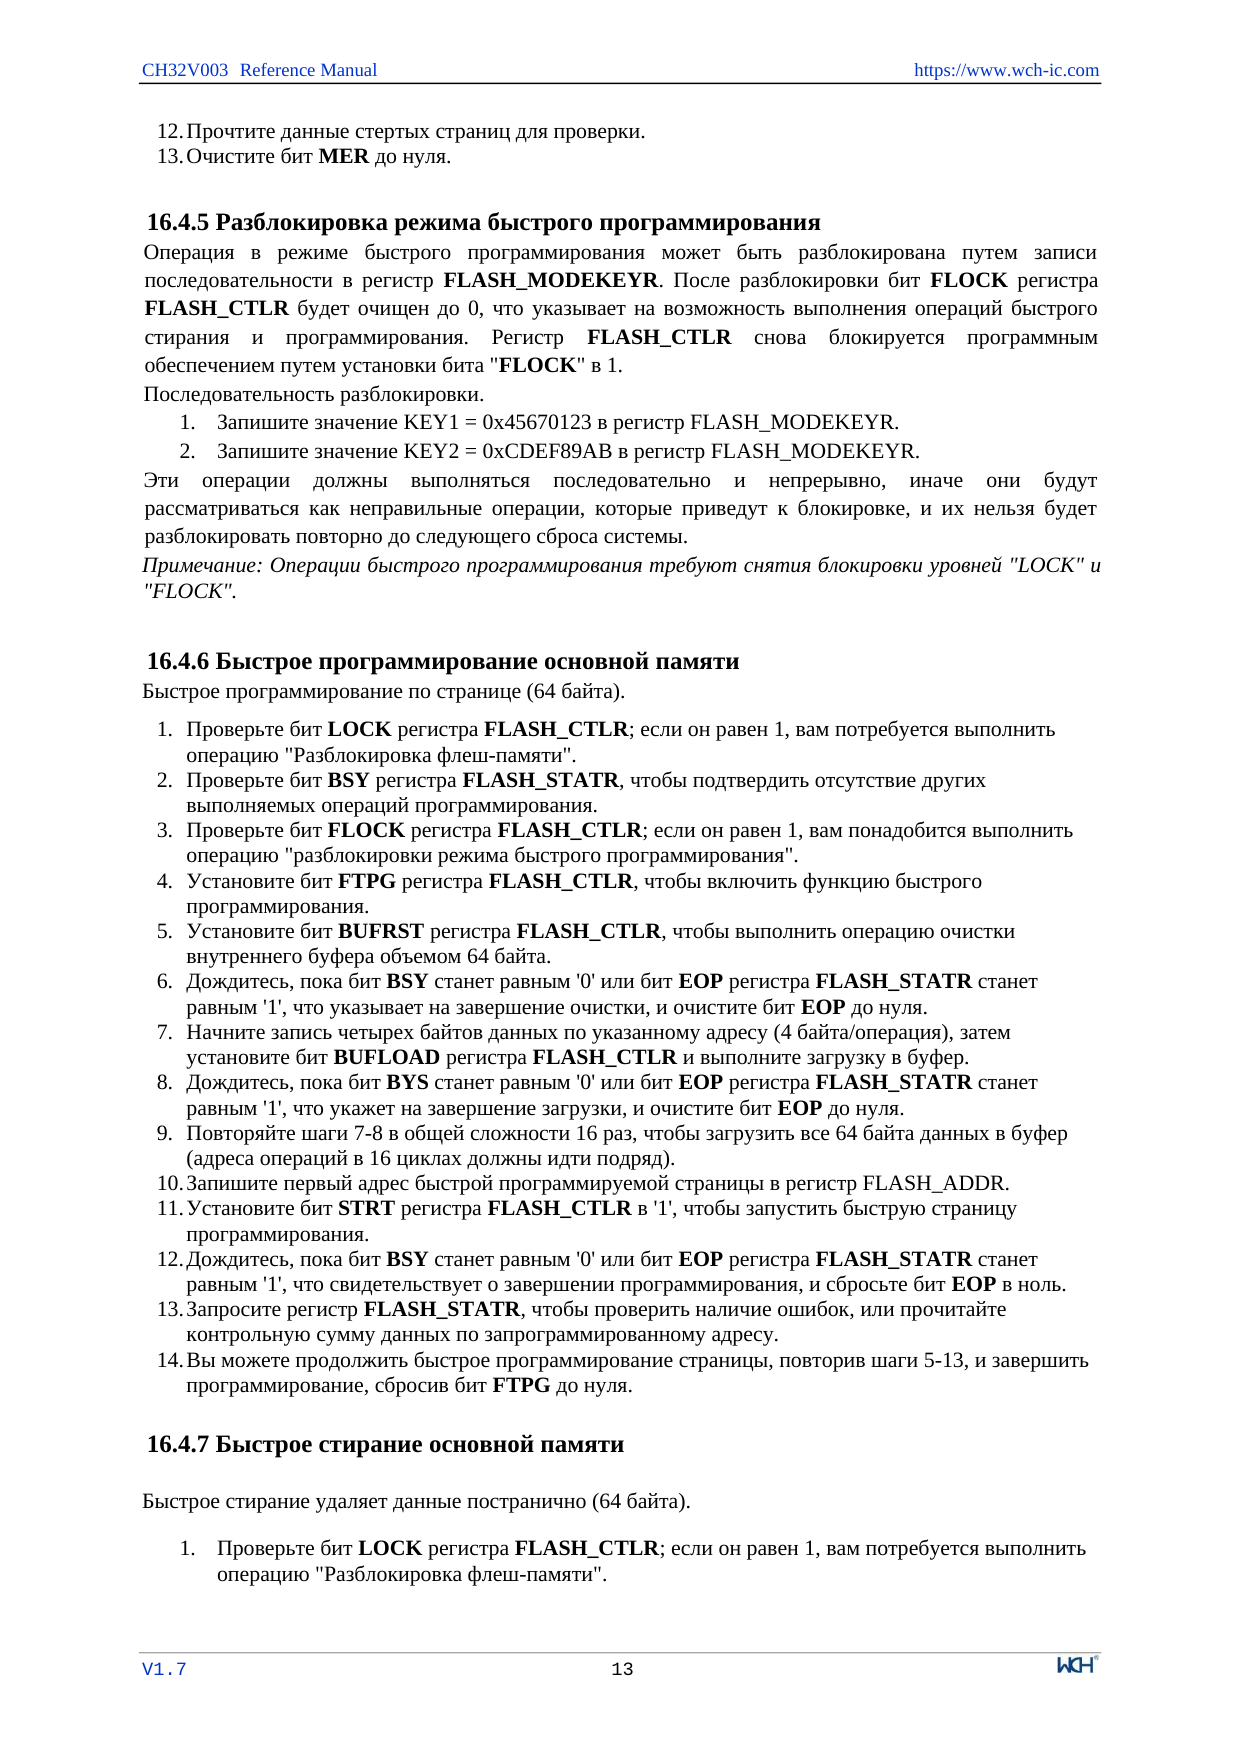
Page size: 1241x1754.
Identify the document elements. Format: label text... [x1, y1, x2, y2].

text Примечание: Операции быстрого программирования требуют снятия блокировки уровней "LOCK" и "FLOCK". [142, 552, 1104, 603]
list Запишите значение KEY1 = 0x45670123 в регистр FLASH_MODEKEYR. [179, 409, 1098, 434]
list Запишите первый адрес быстрой программируемой страницы в регистр FLASH_ADDR. [157, 1170, 1104, 1195]
subtitle 16.4.7 Быстрое стирание основной памяти [147, 1429, 1098, 1458]
list Прочтите данные стертых страниц для проверки. [157, 118, 1104, 143]
list Установите бит BUFRST регистра FLASH_CTLR, чтобы выполнить операцию очистки внутреннего буфера объемом 64 байта. [157, 918, 1104, 968]
list Повторяйте шаги 7-8 в общей сложности 16 раз, чтобы загрузить все 64 байта данных в буфер (адреса операций в 16 циклах должны идти подряд). [157, 1120, 1104, 1170]
list Начните запись четырех байтов данных по указанному адресу (4 байта/операция), затем установите бит BUFLOAD регистра FLASH_CTLR и выполните загрузку в буфер. [157, 1019, 1104, 1069]
list Проверьте бит LOCK регистра FLASH_CTLR; если он равен 1, вам потребуется выполнить операцию "Разблокировка флеш-памяти". [179, 1535, 1104, 1586]
text Быстрое стирание удаляет данные постранично (64 байта). [142, 1461, 1104, 1513]
text Быстрое программирование по странице (64 байта). [142, 678, 1104, 703]
list Проверьте бит LOCK регистра FLASH_CTLR; если он равен 1, вам потребуется выполнить операцию "Разблокировка флеш-памяти". [157, 716, 1104, 767]
text Последовательность разблокировки. [143, 381, 1098, 406]
text Эти операции должны выполняться последовательно и непрерывно, иначе они будут рассматриваться как неправильные операции, которые приведут к блокировке, и их нельзя будет разблокировать повторно до следующего сброса системы. [143, 467, 1098, 548]
subtitle 16.4.6 Быстрое программирование основной памяти [147, 646, 1098, 675]
list Запросите регистр FLASH_STATR, чтобы проверить наличие ошибок, или прочитайте контрольную сумму данных по запрограммированному адресу. [157, 1296, 1104, 1347]
list Дождитесь, пока бит BSY станет равным '0' или бит EOP регистра FLASH_STATR станет равным '1', что свидетельствует о завершении программирования, и сбросьте бит EOP в ноль. [157, 1246, 1104, 1296]
list Очистите бит MER до нуля. [157, 143, 1104, 168]
text Операция в режиме быстрого программирования может быть разблокирована путем записи последовательности в регистр FLASH_MODEKEYR. После разблокировки бит FLOCK регистра FLASH_CTLR будет очищен до 0, что указывает на возможность выполнения операций быстрого стирания и программирования. Регистр FLASH_CTLR снова блокируется программным обеспечением путем установки бита "FLOCK" в 1. [143, 239, 1098, 377]
list Дождитесь, пока бит BSY станет равным '0' или бит EOP регистра FLASH_STATR станет равным '1', что указывает на завершение очистки, и очистите бит EOP до нуля. [157, 968, 1104, 1019]
list Установите бит FTPG регистра FLASH_CTLR, чтобы включить функцию быстрого программирования. [157, 868, 1104, 918]
picture [1057, 1654, 1099, 1673]
list Установите бит STRT регистра FLASH_CTLR в '1', чтобы запустить быструю страницу программирования. [157, 1195, 1104, 1246]
subtitle 16.4.5 Разблокировка режима быстрого программирования [147, 207, 1098, 236]
list Вы можете продолжить быстрое программирование страницы, повторив шаги 5-13, и завершить программирование, сбросив бит FTPG до нуля. [157, 1347, 1104, 1397]
list Проверьте бит BSY регистра FLASH_STATR, чтобы подтвердить отсутствие других выполняемых операций программирования. [157, 767, 1104, 817]
list Дождитесь, пока бит BYS станет равным '0' или бит EOP регистра FLASH_STATR станет равным '1', что укажет на завершение загрузки, и очистите бит EOP до нуля. [157, 1069, 1104, 1120]
list Проверьте бит FLOCK регистра FLASH_CTLR; если он равен 1, вам понадобится выполнить операцию "разблокировки режима быстрого программирования". [157, 817, 1104, 868]
list Запишите значение KEY2 = 0xCDEF89AB в регистр FLASH_MODEKEYR. [179, 438, 1098, 463]
